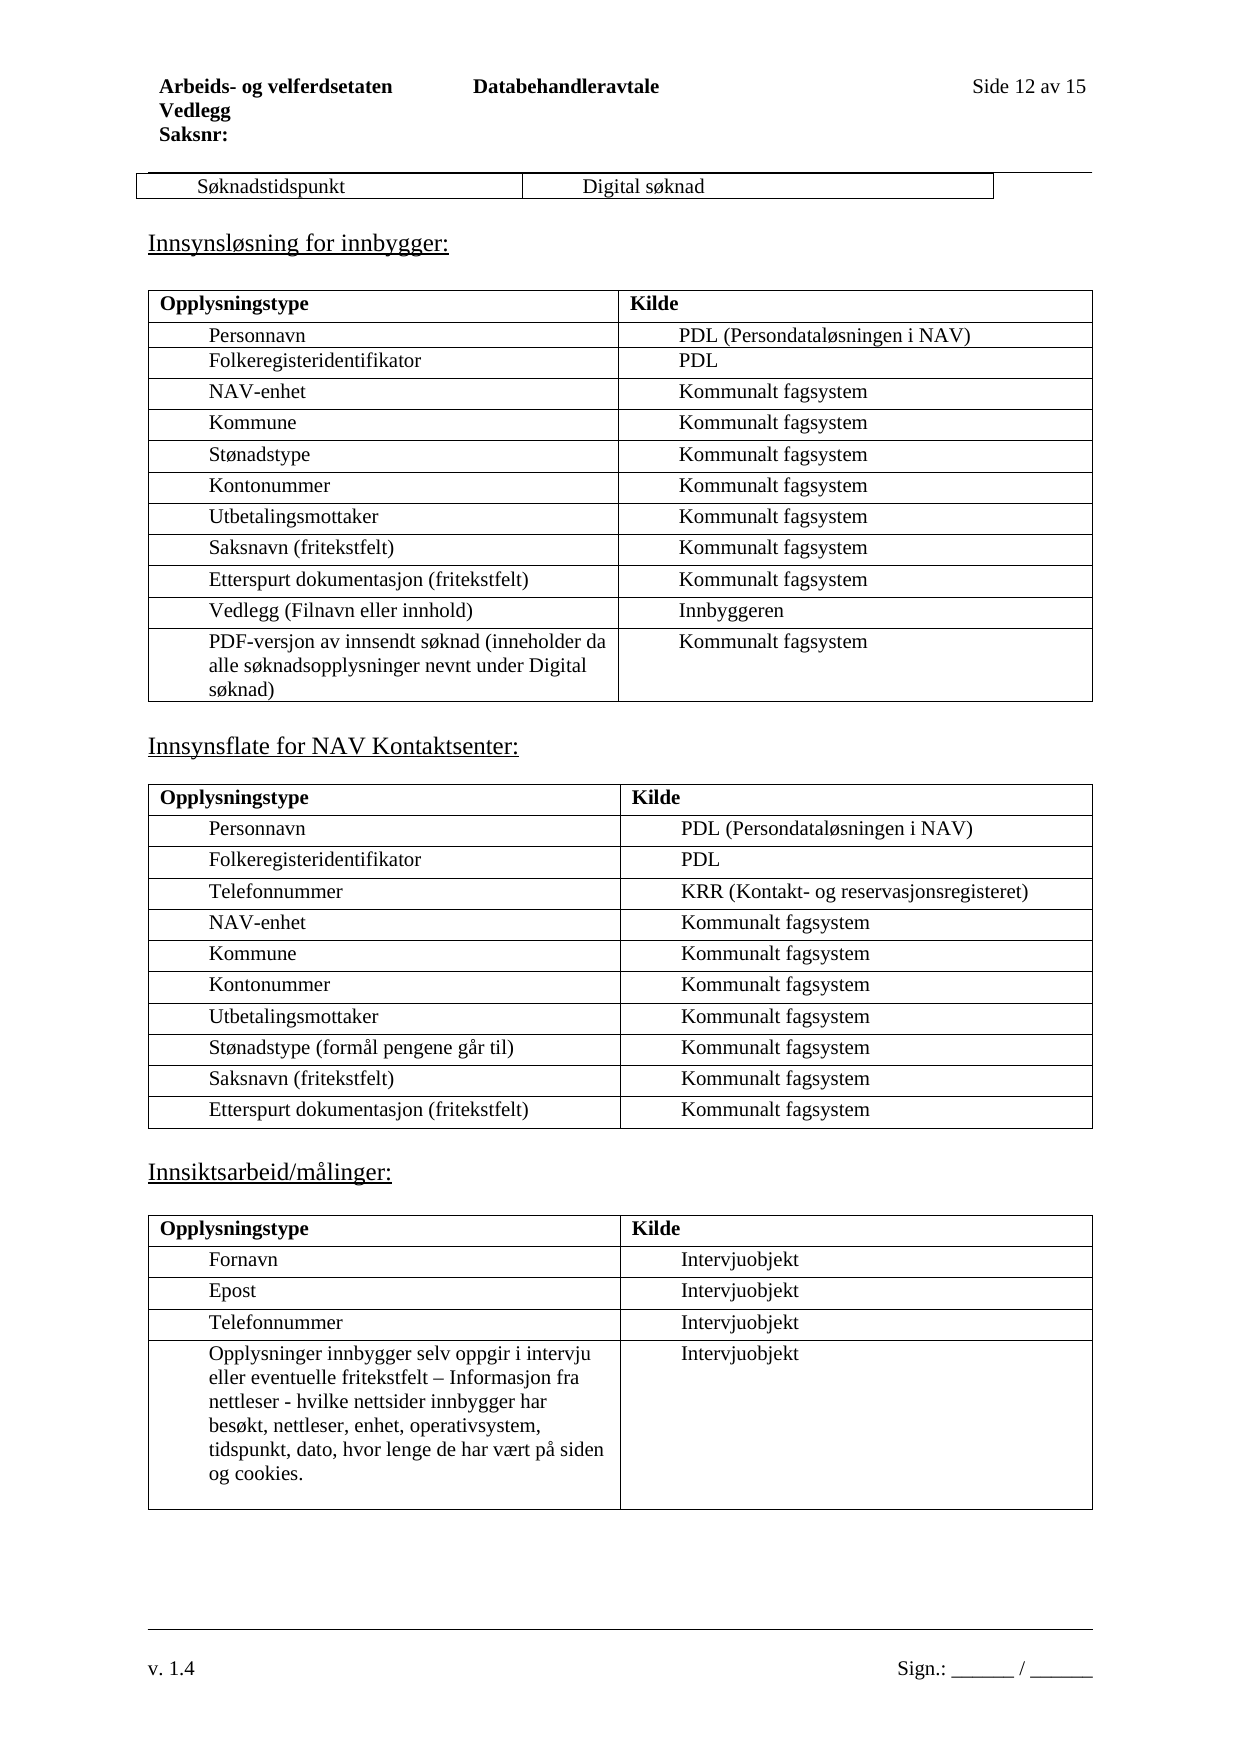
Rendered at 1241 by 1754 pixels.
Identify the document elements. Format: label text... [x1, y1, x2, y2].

text Innsynsflate for NAV Kontaktsenter: [148, 731, 1092, 760]
table_cell Kommunalt fagsystem [619, 379, 1092, 409]
table_header Opplysningstype [149, 785, 620, 815]
table_header Opplysningstype [149, 291, 618, 322]
table_cell Etterspurt dokumentasjon (fritekstfelt) [149, 566, 618, 597]
table_cell Kommune [149, 410, 618, 440]
table_cell Folkeregisteridentifikator [149, 348, 618, 378]
table_cell Kommunalt fagsystem [621, 972, 1092, 1002]
table_cell Innbyggeren [619, 598, 1092, 628]
table_cell Utbetalingsmottaker [149, 504, 618, 534]
table_header Kilde [621, 1216, 1092, 1246]
table_cell Etterspurt dokumentasjon (fritekstfelt) [149, 1097, 620, 1127]
table_cell Digital søknad [523, 174, 993, 198]
table_cell Kommunalt fagsystem [619, 566, 1092, 597]
table_cell Intervjuobjekt [621, 1341, 1092, 1509]
table_cell Intervjuobjekt [621, 1310, 1092, 1340]
table_cell Kommunalt fagsystem [619, 629, 1092, 701]
table_cell Personnavn [149, 816, 620, 846]
table_cell Kommunalt fagsystem [621, 1035, 1092, 1065]
table_cell Stønadstype (formål pengene går til) [149, 1035, 620, 1065]
table_cell Kommunalt fagsystem [621, 1097, 1092, 1127]
table_header Opplysningstype [149, 1216, 620, 1246]
table_cell Saksnavn (fritekstfelt) [149, 535, 618, 565]
table_cell Kommunalt fagsystem [621, 1004, 1092, 1034]
table_cell Kommunalt fagsystem [619, 473, 1092, 503]
text Innsiktsarbeid/målinger: [148, 1129, 1092, 1186]
table_cell Kommunalt fagsystem [621, 941, 1092, 971]
table_cell KRR (Kontakt- og reservasjonsregisteret) [621, 879, 1092, 909]
table_cell PDL [619, 348, 1092, 378]
table_cell Saksnavn (fritekstfelt) [149, 1066, 620, 1096]
table_cell NAV-enhet [149, 379, 618, 409]
table_cell Søknadstidspunkt [137, 174, 522, 198]
table_cell Kommunalt fagsystem [619, 441, 1092, 472]
table_cell PDL (Persondataløsningen i NAV) [619, 323, 1092, 347]
table_cell Kommunalt fagsystem [619, 535, 1092, 565]
table_cell PDL (Persondataløsningen i NAV) [621, 816, 1092, 846]
table_cell PDL [621, 847, 1092, 877]
table_cell Kommunalt fagsystem [621, 1066, 1092, 1096]
table_cell Vedlegg (Filnavn eller innhold) [149, 598, 618, 628]
table_cell Intervjuobjekt [621, 1278, 1092, 1308]
table_cell Stønadstype [149, 441, 618, 472]
table_cell Folkeregisteridentifikator [149, 847, 620, 877]
table_cell Telefonnummer [149, 1310, 620, 1340]
table_cell Intervjuobjekt [621, 1247, 1092, 1277]
table_cell Opplysninger innbygger selv oppgir i intervju eller eventuelle fritekstfelt – Informasjon fra nettleser - hvilke nettsider innbygger har besøkt, nettleser, enhet, operativsystem, tidspunkt, dato, hvor lenge de har vært på siden og cookies. [149, 1341, 620, 1509]
table_cell PDF-versjon av innsendt søknad (inneholder da alle søknadsopplysninger nevnt under Digital søknad) [149, 629, 618, 701]
table_cell Telefonnummer [149, 879, 620, 909]
table_cell Fornavn [149, 1247, 620, 1277]
table_header Kilde [621, 785, 1092, 815]
table_header Kilde [619, 291, 1092, 322]
text Innsynsløsning for innbygger: [148, 228, 1092, 257]
table_cell Kontonummer [149, 972, 620, 1002]
table_cell Kommune [149, 941, 620, 971]
table_cell Kommunalt fagsystem [619, 410, 1092, 440]
table_cell Kontonummer [149, 473, 618, 503]
table_cell Kommunalt fagsystem [621, 910, 1092, 940]
table_cell NAV-enhet [149, 910, 620, 940]
table_cell Personnavn [149, 323, 618, 347]
table_cell Epost [149, 1278, 620, 1308]
table_cell Utbetalingsmottaker [149, 1004, 620, 1034]
table_cell Kommunalt fagsystem [619, 504, 1092, 534]
